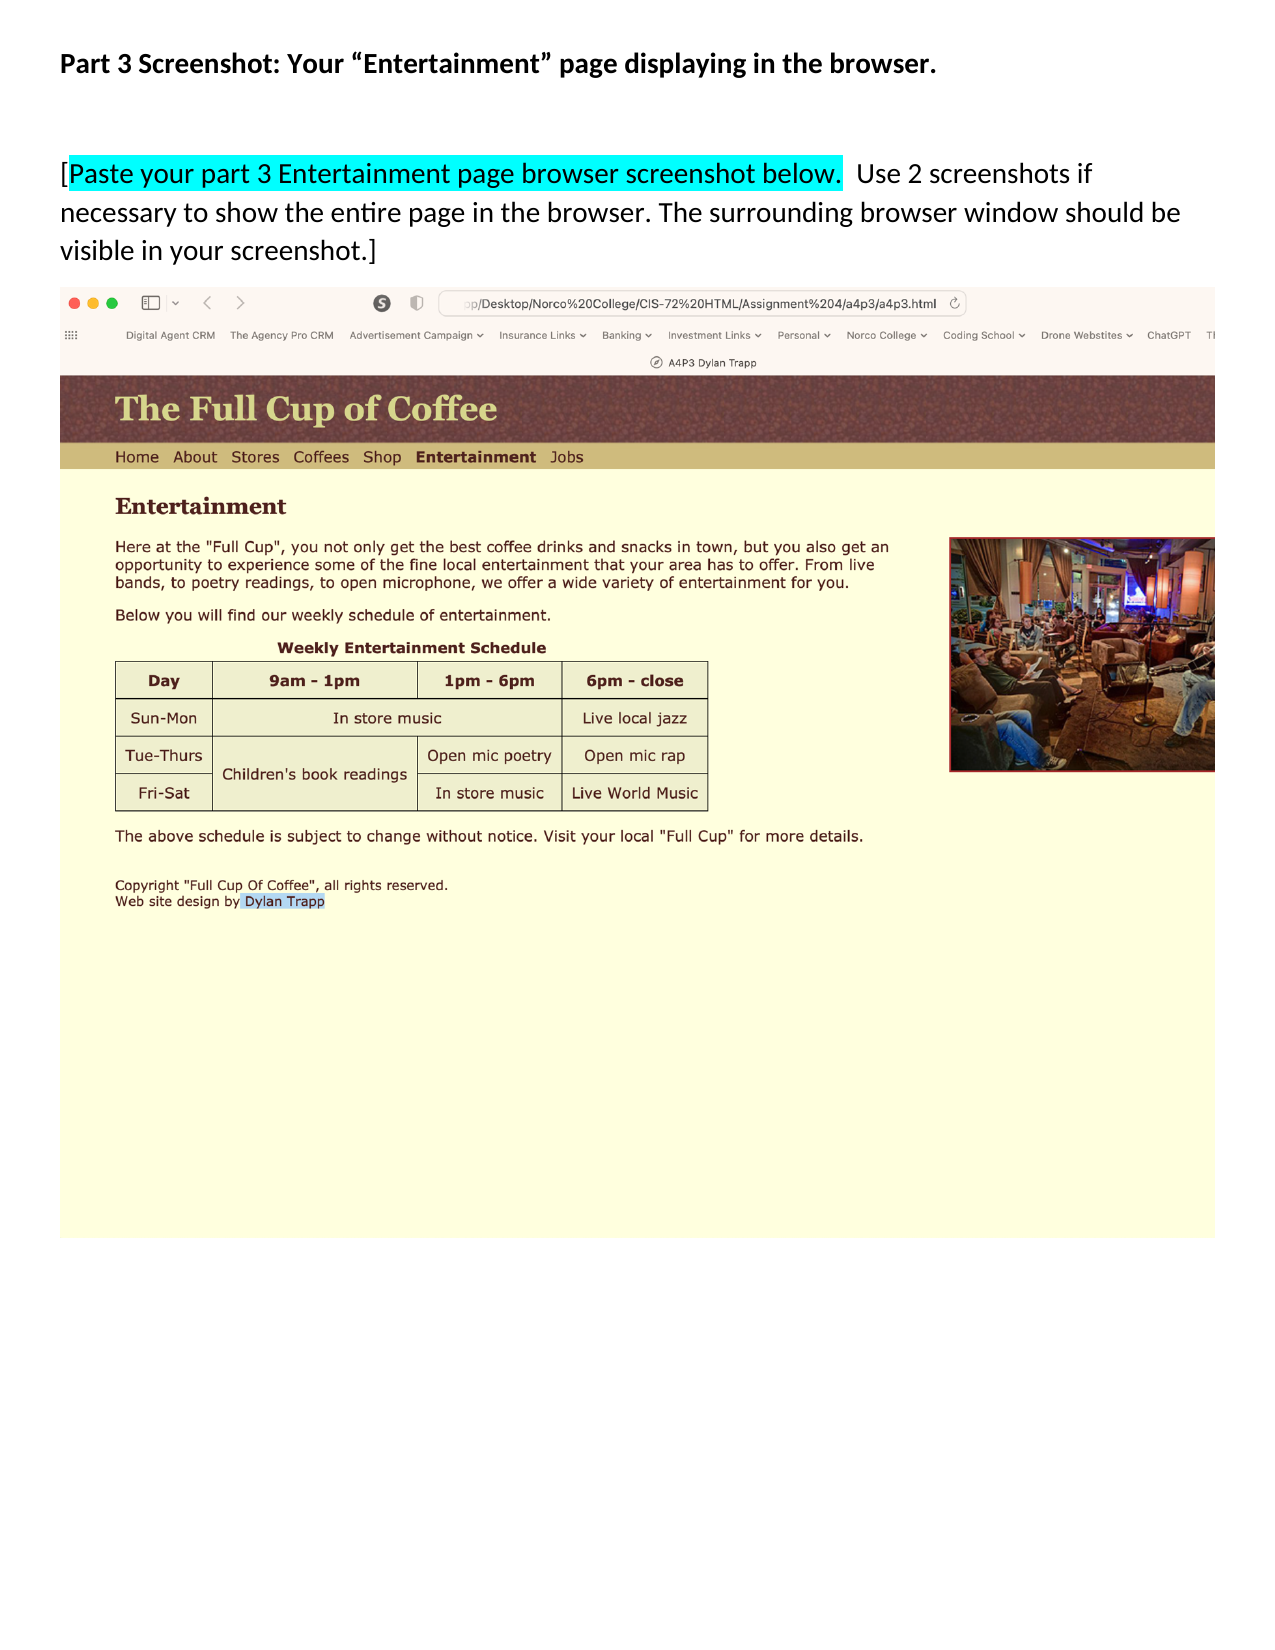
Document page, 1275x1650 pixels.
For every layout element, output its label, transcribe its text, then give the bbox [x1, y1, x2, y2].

text [Paste your part 3 Entertainment page browser screenshot below. Use 2 screenshots if necessary to show the entire page in the browser. The surrounding browser window should be visible in your screenshot.] [60, 155, 1215, 268]
picture [60, 287, 1215, 1238]
text Part 3 Screenshot: Your “Entertainment” page displaying in the browser. [60, 45, 1215, 81]
